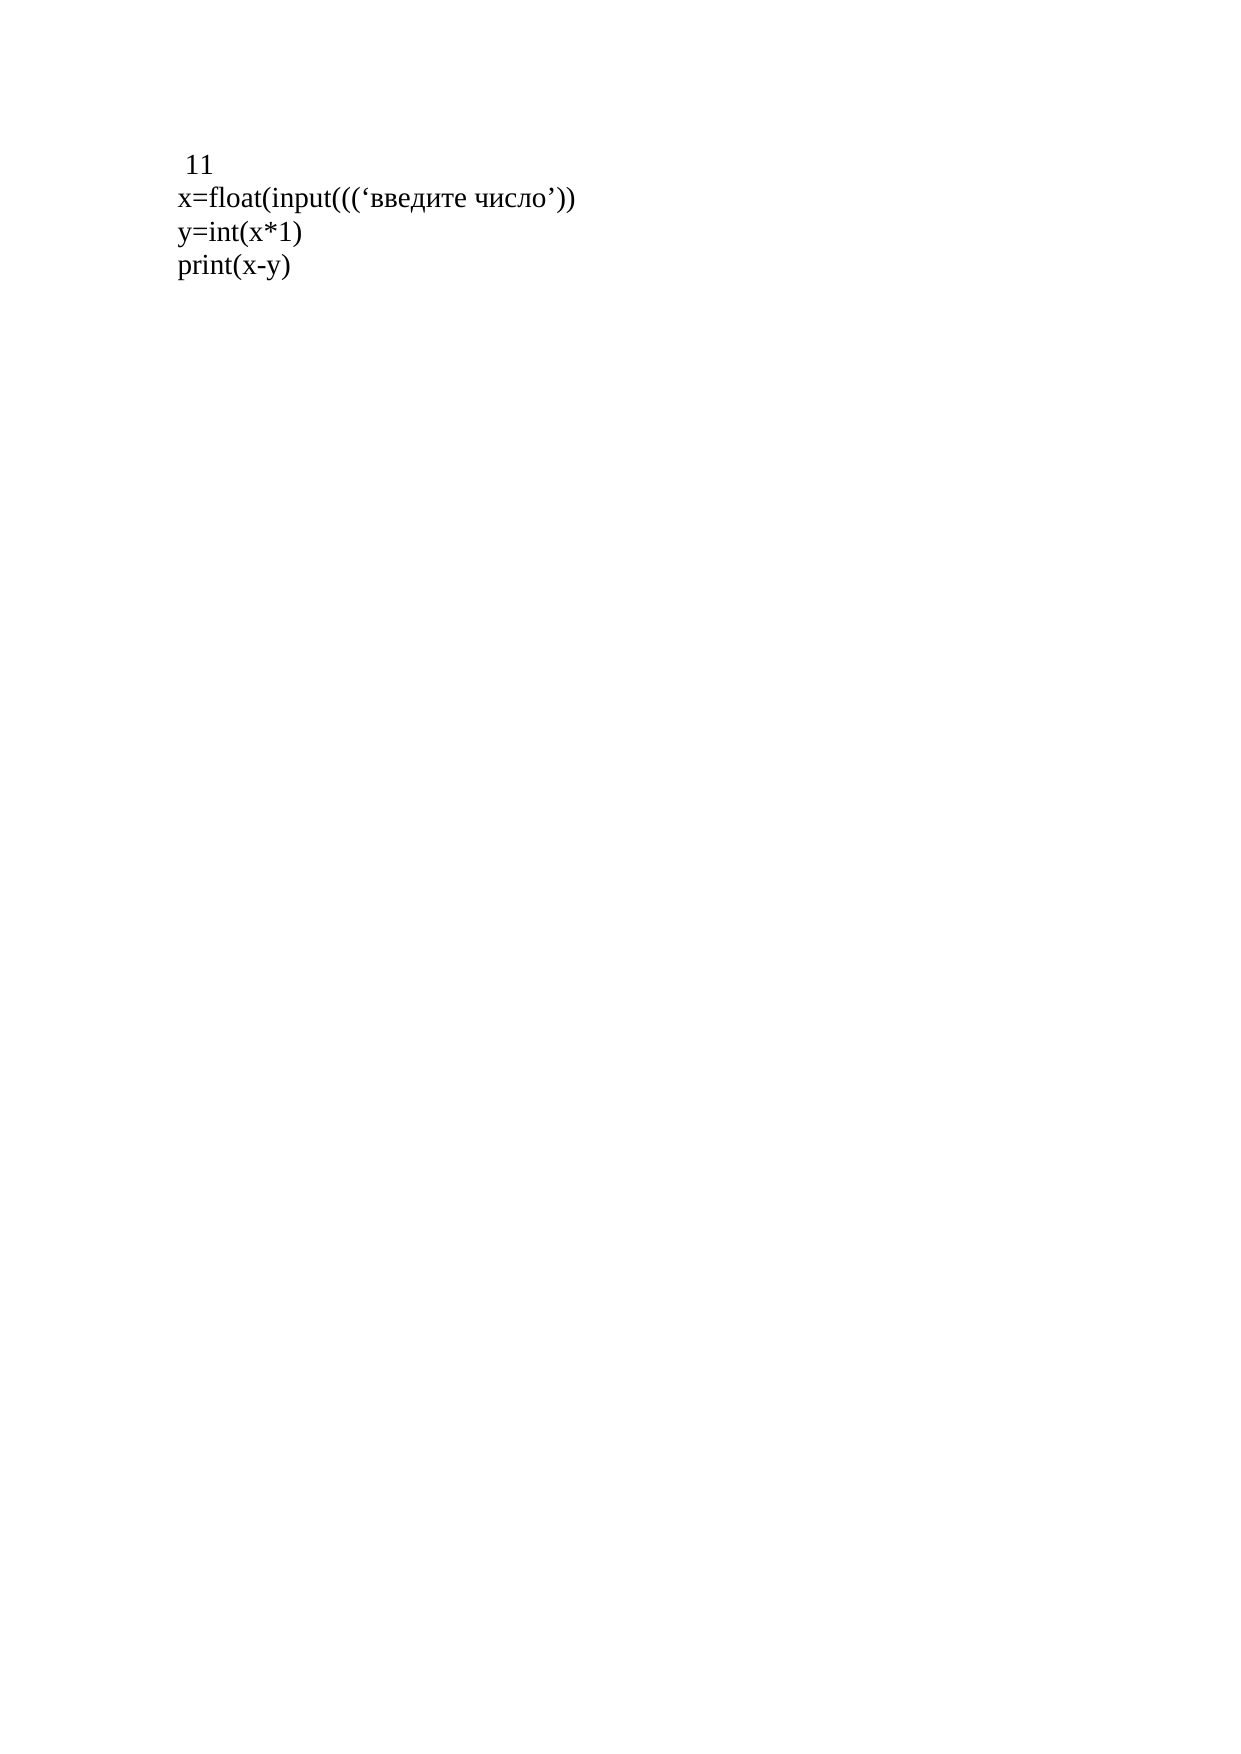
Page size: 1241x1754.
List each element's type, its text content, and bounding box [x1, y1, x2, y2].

text x=float(input(((‘введите число’)) y=int(x*1) print(x-y) [177, 180, 1152, 281]
text 11 [177, 147, 1152, 180]
